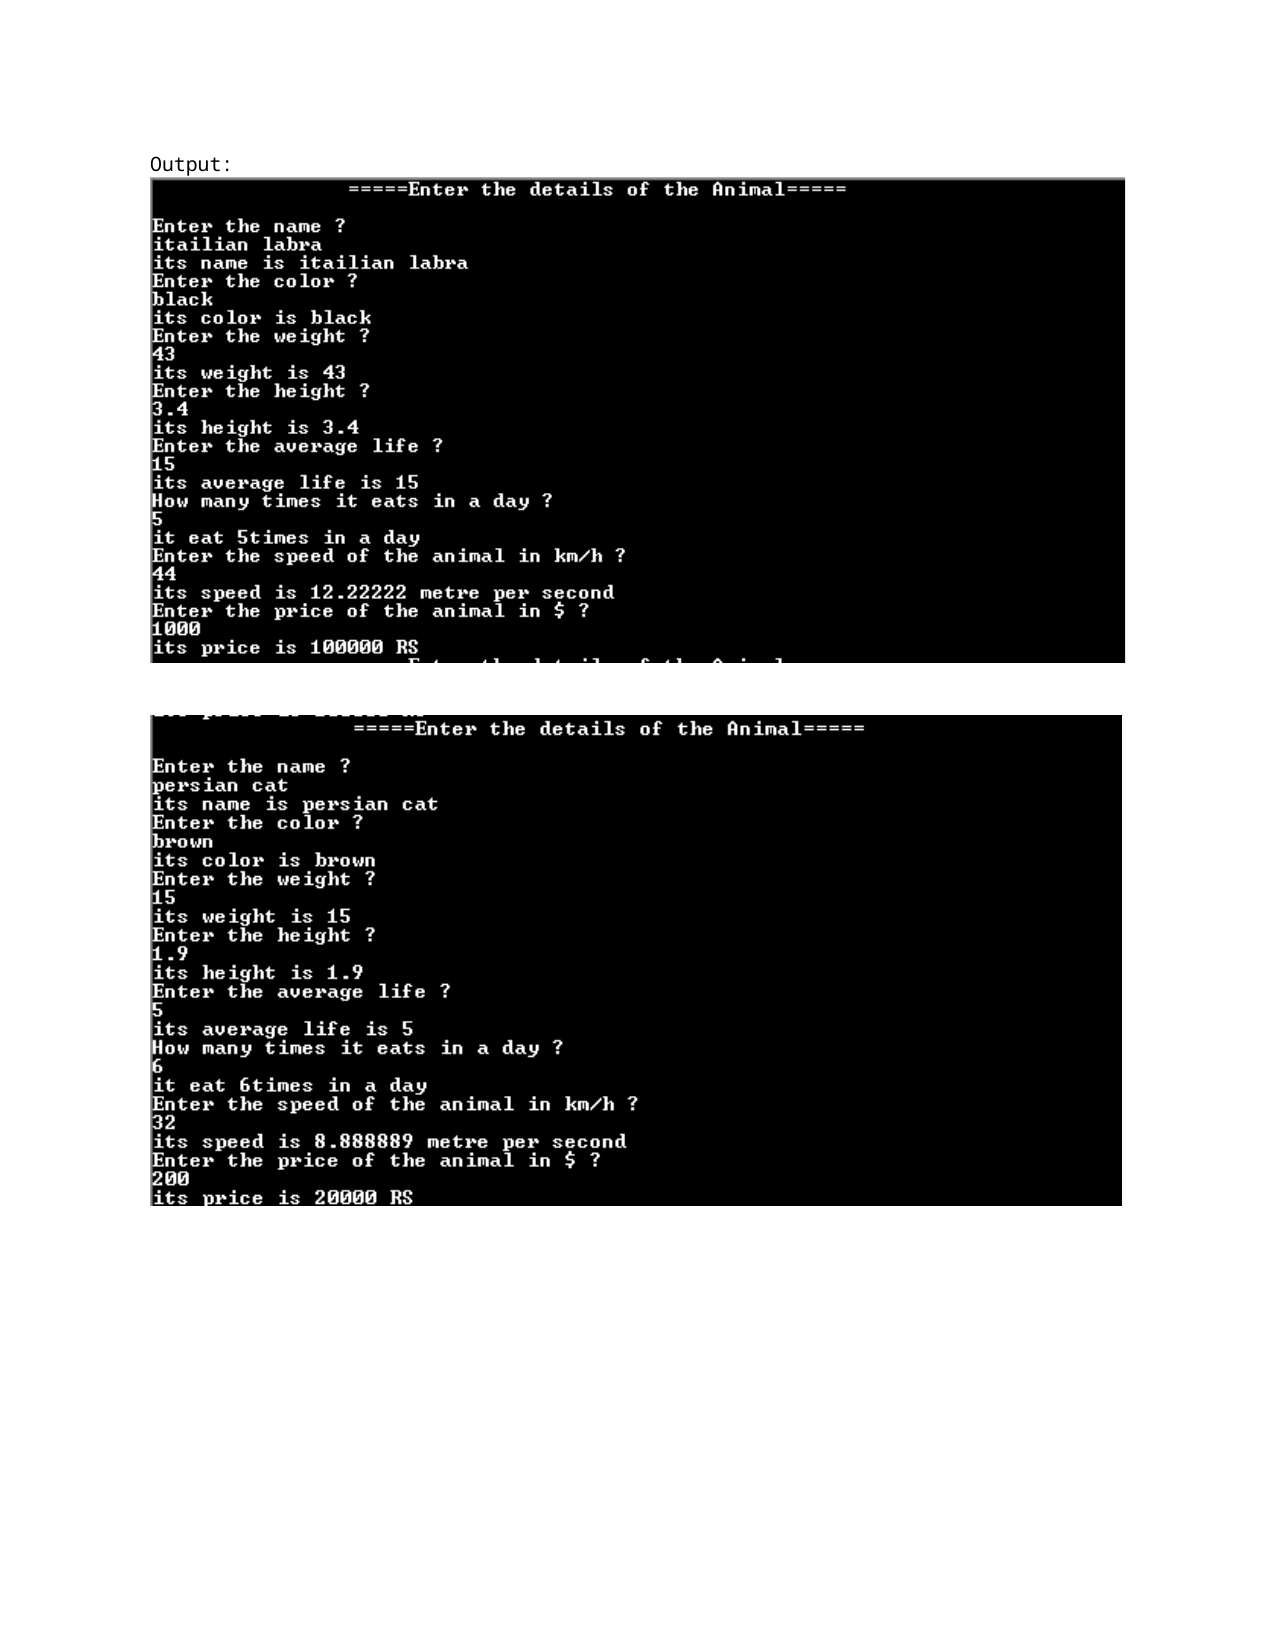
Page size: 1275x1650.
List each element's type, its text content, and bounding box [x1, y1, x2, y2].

picture [150, 177, 1125, 663]
text Output: [150, 150, 1125, 177]
picture [150, 715, 1122, 1206]
